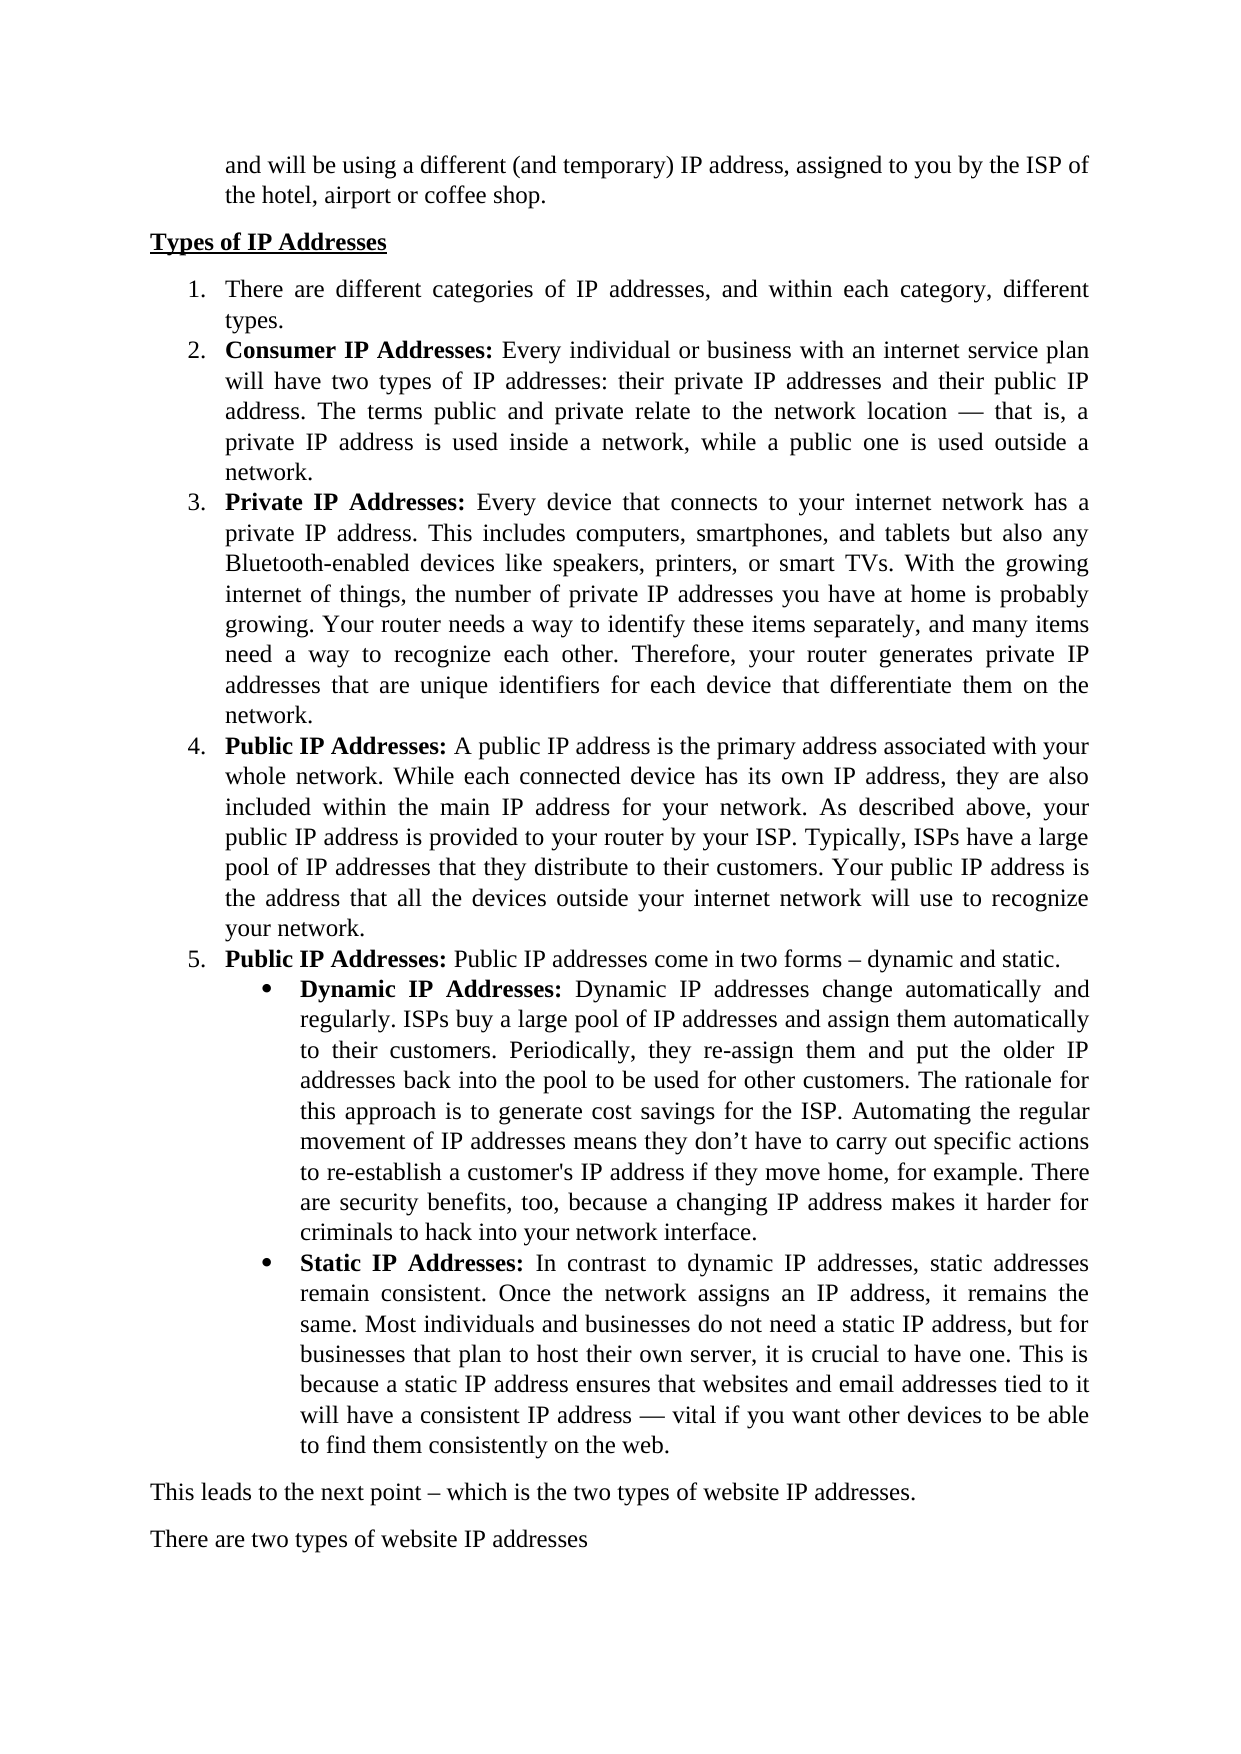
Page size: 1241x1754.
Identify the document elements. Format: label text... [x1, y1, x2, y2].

list There are different categories of IP addresses, and within each category, different types. [187, 274, 1090, 334]
list Public IP Addresses: A public IP address is the primary address associated with your whole network. While each connected device has its own IP address, they are also included within the main IP address for your network. As described above, your public IP address is provided to your router by your ISP. Typically, ISPs have a large pool of IP addresses that they distribute to their customers. Your public IP address is the address that all the devices outside your internet network will use to recognize your network. [187, 731, 1090, 942]
text Types of IP Addresses [150, 227, 1090, 256]
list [187, 150, 1090, 209]
list Public IP Addresses: Public IP addresses come in two forms – dynamic and static. [187, 944, 1090, 972]
list Dynamic IP Addresses: Dynamic IP addresses change automatically and regularly. ISPs buy a large pool of IP addresses and assign them automatically to their customers. Periodically, they re-assign them and put the older IP addresses back into the pool to be used for other customers. The rationale for this approach is to generate cost savings for the ISP. Automating the regular movement of IP addresses means they don’t have to carry out specific actions to re-establish a customer's IP address if they move home, for example. There are security benefits, too, because a changing IP address makes it harder for criminals to hack into your network interface. [262, 974, 1090, 1246]
list Private IP Addresses: Every device that connects to your internet network has a private IP address. This includes computers, smartphones, and tablets but also any Bluetooth-enabled devices like speakers, printers, or smart TVs. With the growing internet of things, the number of private IP addresses you have at home is probably growing. Your router needs a way to identify these items separately, and many items need a way to recognize each other. Therefore, your router generates private IP addresses that are unique identifiers for each device that differentiate them on the network. [187, 487, 1090, 729]
text There are two types of website IP addresses [150, 1524, 1090, 1553]
list Consumer IP Addresses: Every individual or business with an internet service plan will have two types of IP addresses: their private IP addresses and their public IP address. The terms public and private relate to the network location — that is, a private IP address is used inside a network, while a public one is used outside a network. [187, 335, 1090, 486]
text This leads to the next point – which is the two types of website IP addresses. [150, 1477, 1090, 1506]
list Static IP Addresses: In contrast to dynamic IP addresses, static addresses remain consistent. Once the network assigns an IP address, it remains the same. Most individuals and businesses do not need a static IP address, but for businesses that plan to host their own server, it is crucial to have one. This is because a static IP address ensures that websites and email addresses tied to it will have a consistent IP address — vital if you want other devices to be able to find them consistently on the web. [262, 1248, 1090, 1459]
